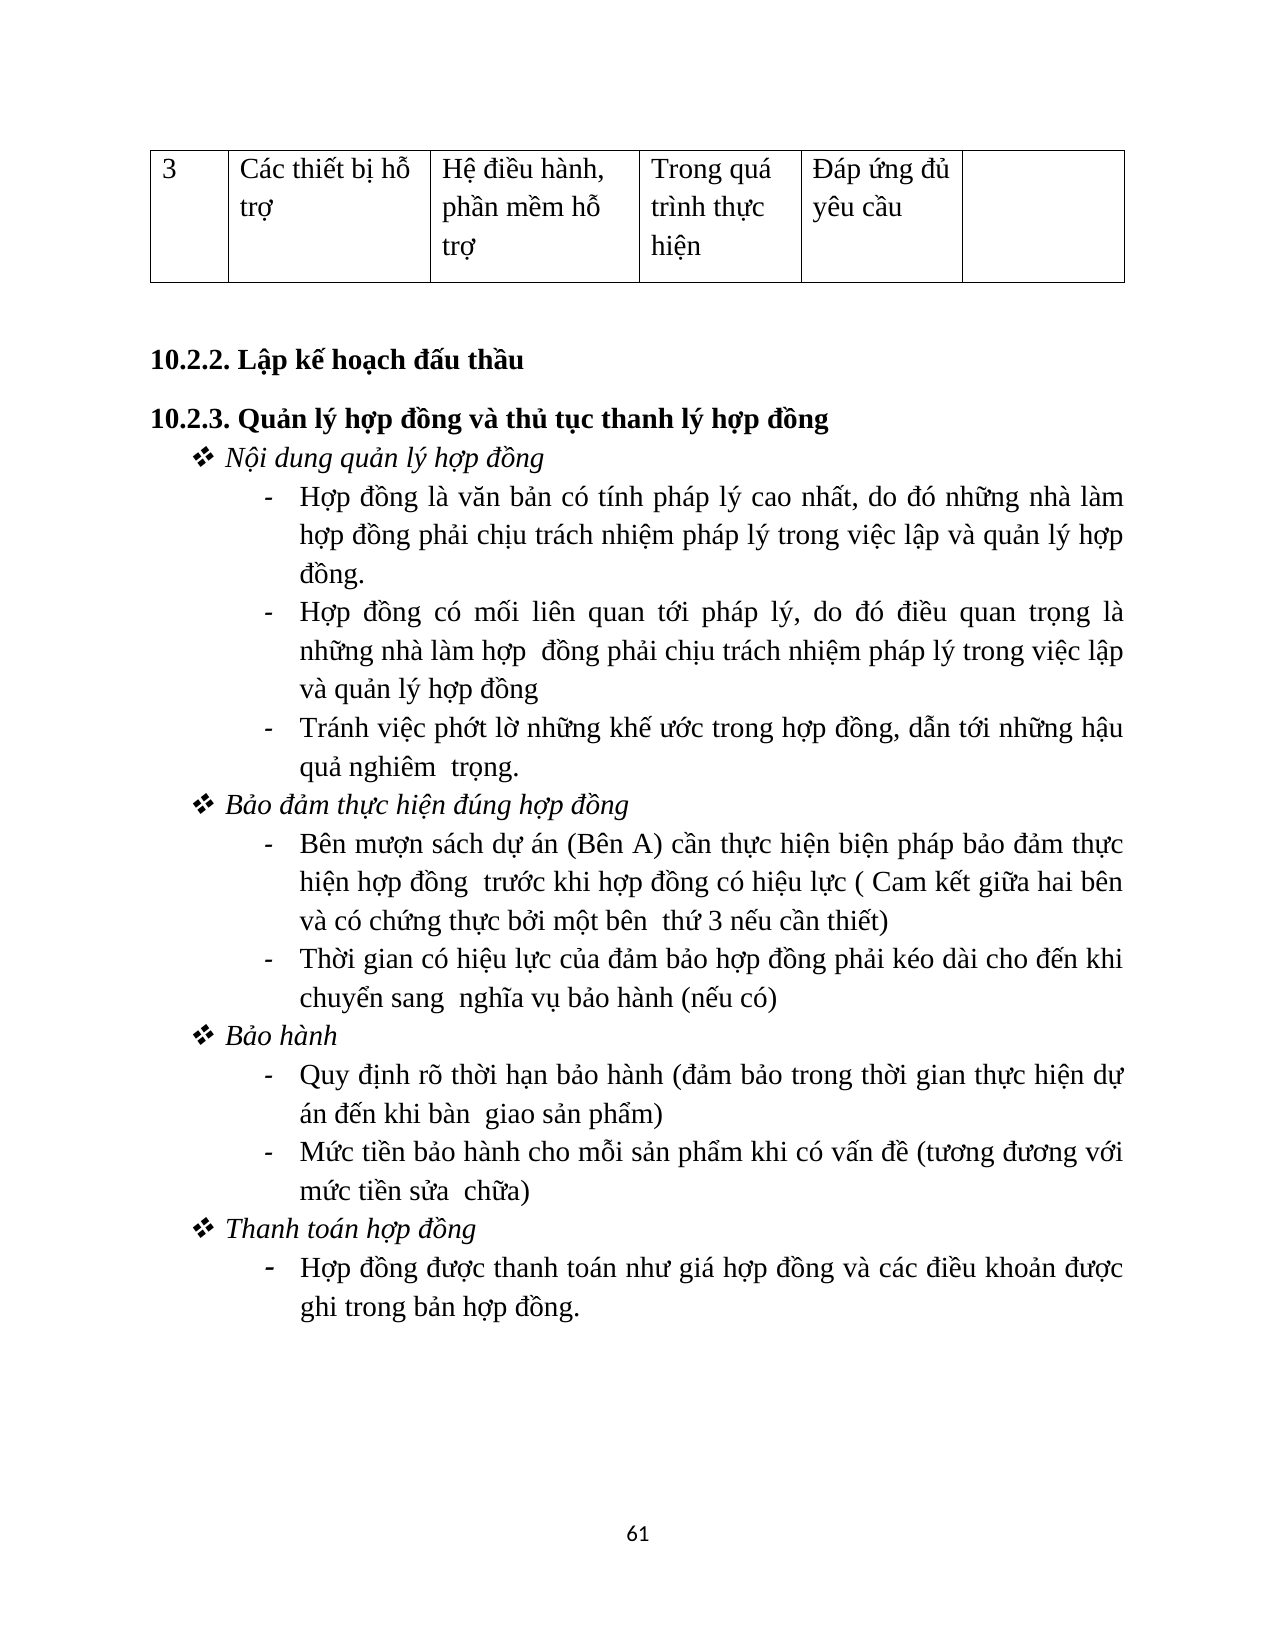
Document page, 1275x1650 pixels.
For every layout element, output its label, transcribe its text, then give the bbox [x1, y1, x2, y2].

list Mức tiền bảo hành cho mỗi sản phẩm khi có vấn đề (tương đương với mức tiền sửa chữa) [262, 1134, 1125, 1206]
table_cell Đáp ứng đủ yêu cầu [802, 151, 962, 282]
table_cell Hệ điều hành, phần mềm hỗ trợ [431, 151, 639, 282]
list Quy định rõ thời hạn bảo hành (đảm bảo trong thời gian thực hiện dự án đến khi bàn giao sản phẩm) [262, 1057, 1125, 1129]
list Hợp đồng có mối liên quan tới pháp lý, do đó điều quan trọng là những nhà làm hợp đồng phải chịu trách nhiệm pháp lý trong việc lập và quản lý hợp đồng [262, 594, 1125, 705]
list Bảo hành [187, 1018, 1125, 1052]
list Tránh việc phớt lờ những khế ước trong hợp đồng, dẫn tới những hậu quả nghiêm trọng. [262, 710, 1125, 782]
table_cell Các thiết bị hỗ trợ [229, 151, 430, 282]
table_cell [963, 151, 1124, 282]
subtitle 10.2.2. Lập kế hoạch đấu thầu [150, 342, 1125, 376]
list Thanh toán hợp đồng [187, 1211, 1125, 1245]
list Nội dung quản lý hợp đồng [187, 440, 1125, 474]
list Bên mượn sách dự án (Bên A) cần thực hiện biện pháp bảo đảm thực hiện hợp đồng trước khi hợp đồng có hiệu lực ( Cam kết giữa hai bên và có chứng thực bởi một bên thứ 3 nếu cần thiết) [262, 826, 1125, 936]
subtitle 10.2.3. Quản lý hợp đồng và thủ tục thanh lý hợp đồng [150, 402, 1125, 435]
list Hợp đồng là văn bản có tính pháp lý cao nhất, do đó những nhà làm hợp đồng phải chịu trách nhiệm pháp lý trong việc lập và quản lý hợp đồng. [262, 479, 1125, 589]
list Thời gian có hiệu lực của đảm bảo hợp đồng phải kéo dài cho đến khi chuyển sang nghĩa vụ bảo hành (nếu có) [262, 941, 1125, 1013]
list Hợp đồng được thanh toán như giá hợp đồng và các điều khoản được ghi trong bản hợp đồng. [262, 1250, 1125, 1322]
list Bảo đảm thực hiện đúng hợp đồng [187, 787, 1125, 821]
table_cell Trong quá trình thực hiện [640, 151, 801, 282]
table_cell 3 [151, 151, 228, 282]
